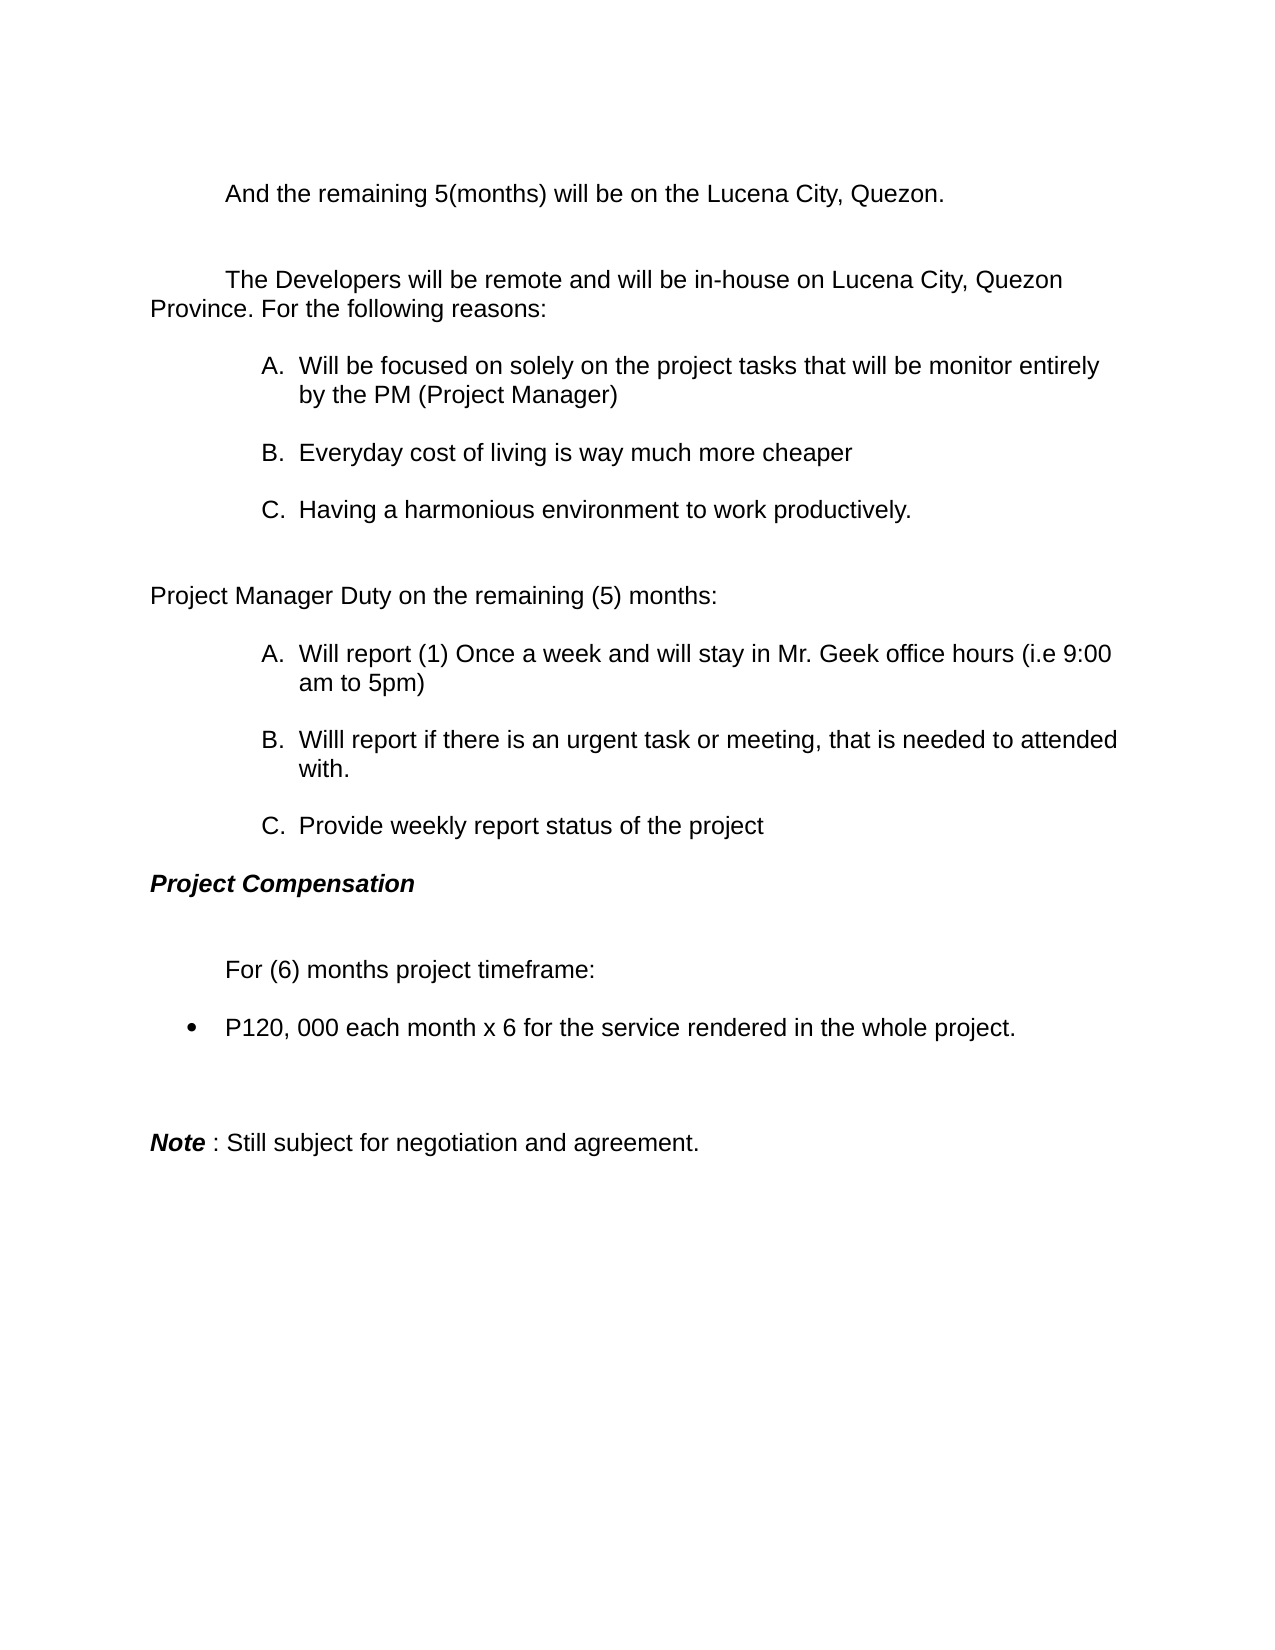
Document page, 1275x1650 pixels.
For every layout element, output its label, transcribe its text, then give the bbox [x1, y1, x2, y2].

list P120, 000 each month x 6 for the service rendered in the whole project. [187, 1012, 1125, 1041]
text Note : Still subject for negotiation and agreement. [150, 1128, 1125, 1156]
list Having a harmonious environment to work productively. [261, 495, 1125, 524]
text Project Manager Duty on the remaining (5) months: [150, 581, 1125, 610]
text The Developers will be remote and will be in-house on Lucena City, Quezon Province. For the following reasons: [150, 265, 1125, 322]
list Everyday cost of living is way much more cheaper [261, 437, 1125, 466]
list Will report (1) Once a week and will stay in Mr. Geek office hours (i.e 9:00 am to 5pm) [261, 639, 1125, 696]
list Willl report if there is an urgent task or meeting, that is needed to attended with. [261, 725, 1125, 782]
text Project Compensation [150, 869, 1125, 897]
text And the remaining 5(months) will be on the Lucena City, Quezon. [150, 179, 1125, 207]
list Will be focused on solely on the project tasks that will be monitor entirely by the PM (Project Manager) [261, 351, 1125, 409]
text For (6) months project timeframe: [150, 955, 1125, 984]
list Provide weekly report status of the project [261, 811, 1125, 840]
